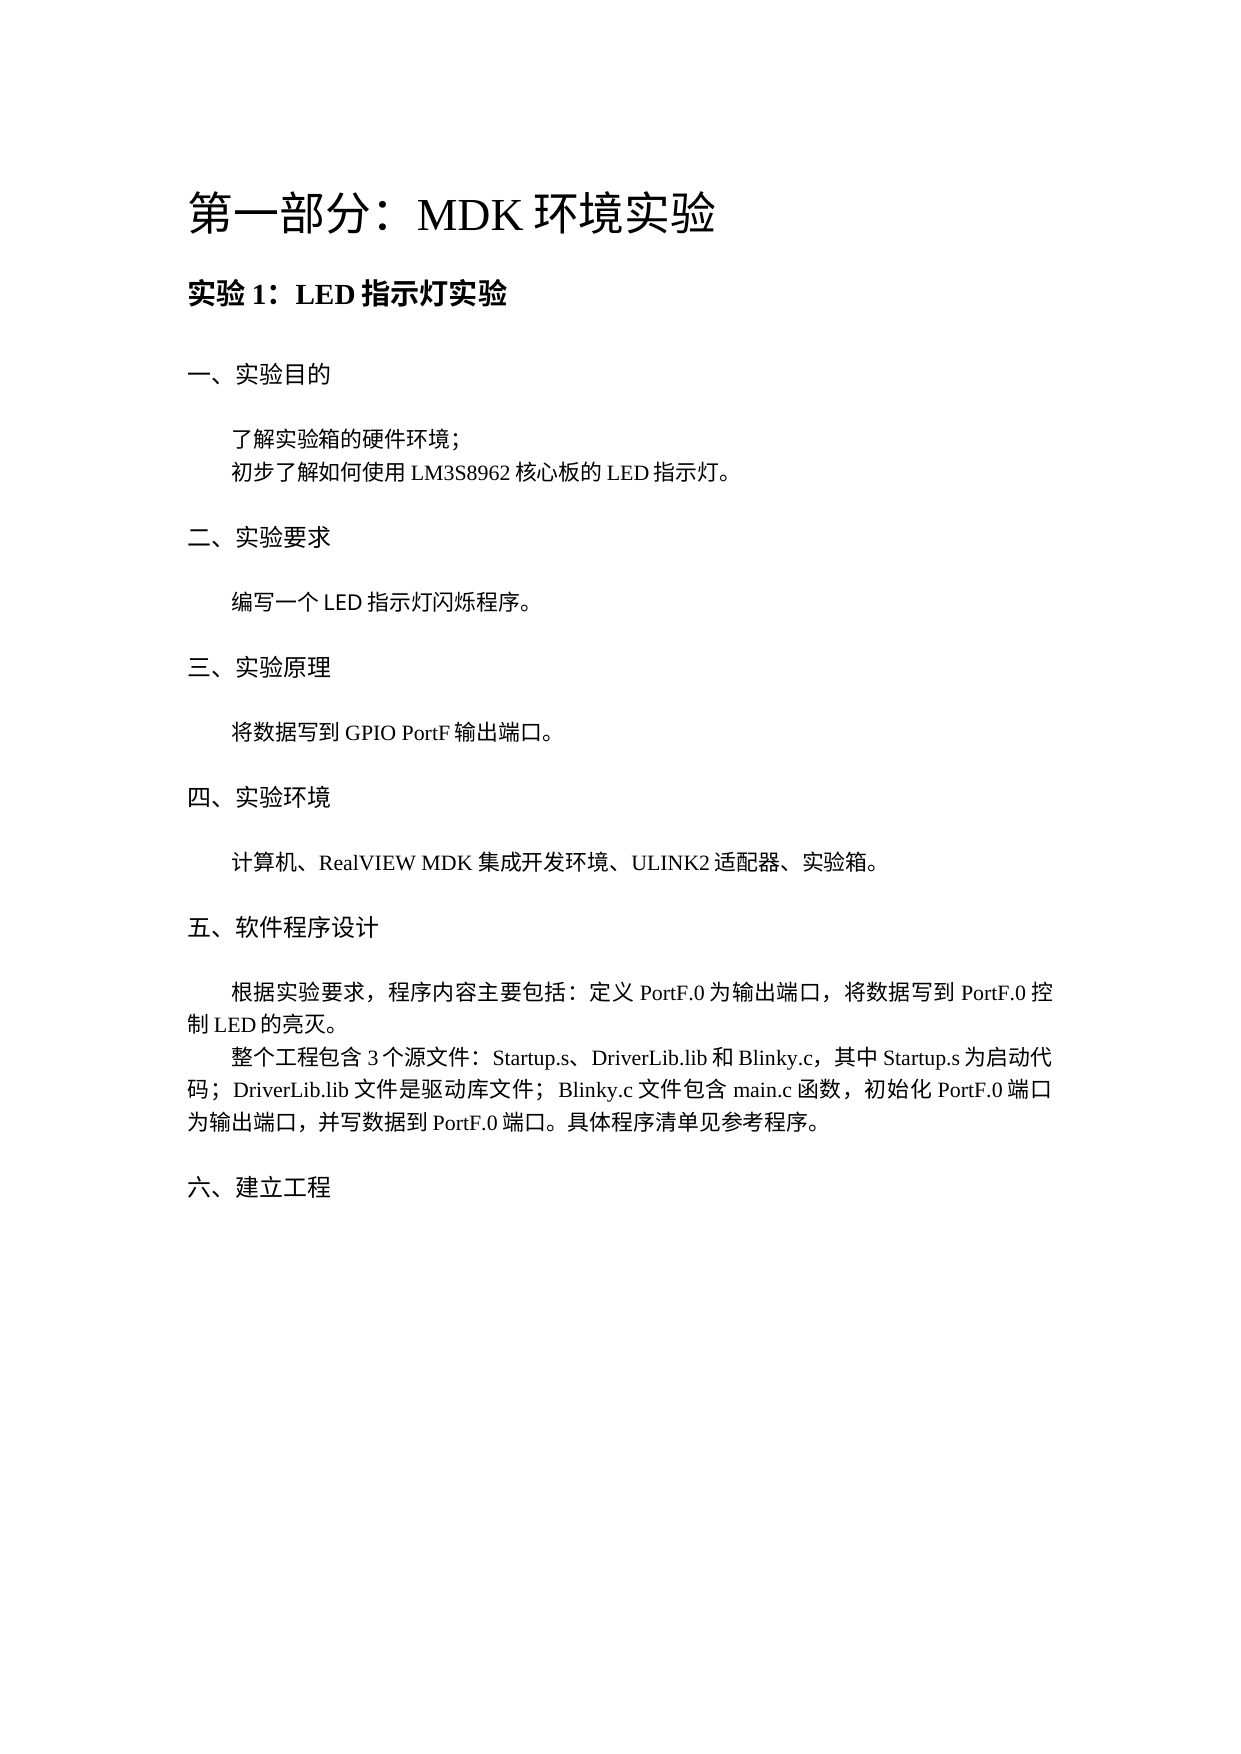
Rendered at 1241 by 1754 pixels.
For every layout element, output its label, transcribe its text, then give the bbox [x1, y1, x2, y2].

text 将数据写到GPIO PortF输出端口。 [187, 714, 1053, 747]
text 五、软件程序设计 [187, 893, 1053, 958]
text 二、实验要求 [187, 503, 1053, 568]
text 整个工程包含3个源文件：Startup.s、DriverLib.lib和Blinky.c，其中Startup.s为启动代码；DriverLib.lib文件是驱动库文件；Blinky.c文件包含main.c函数，初始化PortF.0端口为输出端口，并写数据到PortF.0端口。具体程序清单见参考程序。 [187, 1039, 1053, 1137]
text 根据实验要求，程序内容主要包括：定义PortF.0为输出端口，将数据写到PortF.0控制LED的亮灭。 [187, 974, 1053, 1039]
text 初步了解如何使用LM3S8962核心板的LED指示灯。 [187, 454, 1053, 487]
text 了解实验箱的硬件环境； [187, 422, 1053, 454]
text 四、实验环境 [187, 763, 1053, 828]
text 一、实验目的 [187, 341, 1053, 406]
text 编写一个LED指示灯闪烁程序。 [187, 584, 1053, 617]
text 六、建立工程 [187, 1153, 1053, 1218]
text 计算机、RealVIEW MDK 集成开发环境、ULINK2适配器、实验箱。 [187, 844, 1053, 877]
text 三、实验原理 [187, 633, 1053, 698]
text 实验1：LED指示灯实验 [187, 259, 1053, 324]
text 第一部分：MDK环境实验 [187, 162, 1053, 259]
